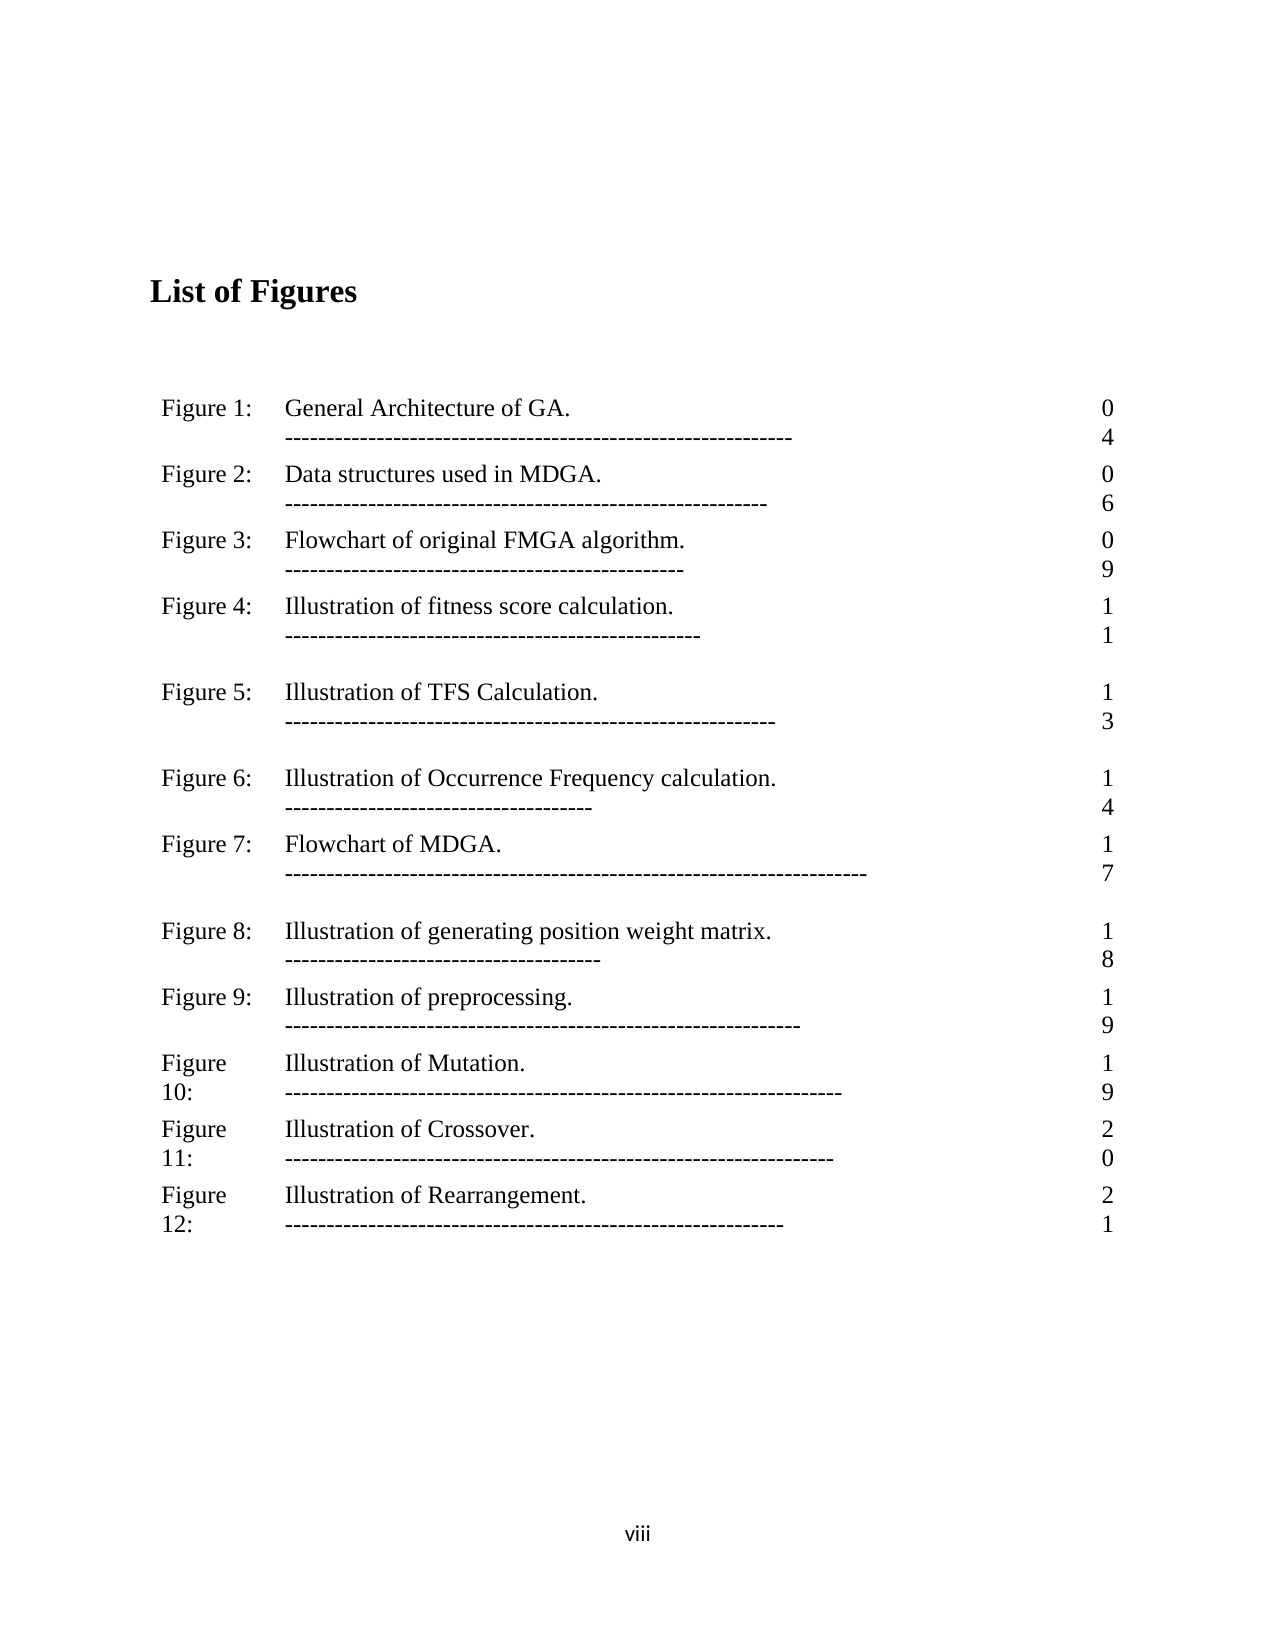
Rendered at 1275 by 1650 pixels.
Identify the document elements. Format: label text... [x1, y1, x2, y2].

table_cell Illustration of Mutation. ------------------------------------------------------------------- [273, 1048, 1078, 1114]
table_cell Figure 7: [150, 830, 273, 916]
table_cell 17 [1078, 830, 1125, 916]
table_header Figure 1: [150, 393, 273, 459]
table_cell 19 [1078, 982, 1125, 1048]
table_cell Illustration of Crossover. ------------------------------------------------------------------ [273, 1114, 1078, 1180]
table_cell Illustration of Occurrence Frequency calculation. ------------------------------------- [273, 764, 1078, 829]
table_header 04 [1078, 393, 1125, 459]
table_cell Illustration of TFS Calculation. ----------------------------------------------------------- [273, 677, 1078, 763]
table_cell 11 [1078, 591, 1125, 677]
table_cell Flowchart of original FMGA algorithm. ------------------------------------------------ [273, 525, 1078, 591]
table_cell Figure 6: [150, 764, 273, 829]
table_cell Figure 5: [150, 677, 273, 763]
table_cell Illustration of generating position weight matrix. -------------------------------------- [273, 916, 1078, 982]
table_cell Figure 11: [150, 1114, 273, 1180]
table_cell Figure 4: [150, 591, 273, 677]
table_cell Figure 12: [150, 1180, 273, 1266]
table_cell Figure 8: [150, 916, 273, 982]
table_cell Illustration of fitness score calculation. -------------------------------------------------- [273, 591, 1078, 677]
table_cell Data structures used in MDGA. ---------------------------------------------------------- [273, 459, 1078, 525]
table_cell Illustration of Rearrangement. ------------------------------------------------------------ [273, 1180, 1078, 1266]
table_cell 06 [1078, 459, 1125, 525]
table_cell 09 [1078, 525, 1125, 591]
table_cell 14 [1078, 764, 1125, 829]
table_cell Illustration of preprocessing. -------------------------------------------------------------- [273, 982, 1078, 1048]
table_cell 20 [1078, 1114, 1125, 1180]
table_cell Figure 10: [150, 1048, 273, 1114]
table_cell 18 [1078, 916, 1125, 982]
table_header General Architecture of GA. ------------------------------------------------------------- [273, 393, 1078, 459]
table_cell Figure 9: [150, 982, 273, 1048]
text List of Figures [150, 271, 1125, 310]
table_cell 21 [1078, 1180, 1125, 1266]
table_cell 19 [1078, 1048, 1125, 1114]
table_cell Figure 3: [150, 525, 273, 591]
table_cell Flowchart of MDGA. ---------------------------------------------------------------------- [273, 830, 1078, 916]
table_cell 13 [1078, 677, 1125, 763]
table_cell Figure 2: [150, 459, 273, 525]
